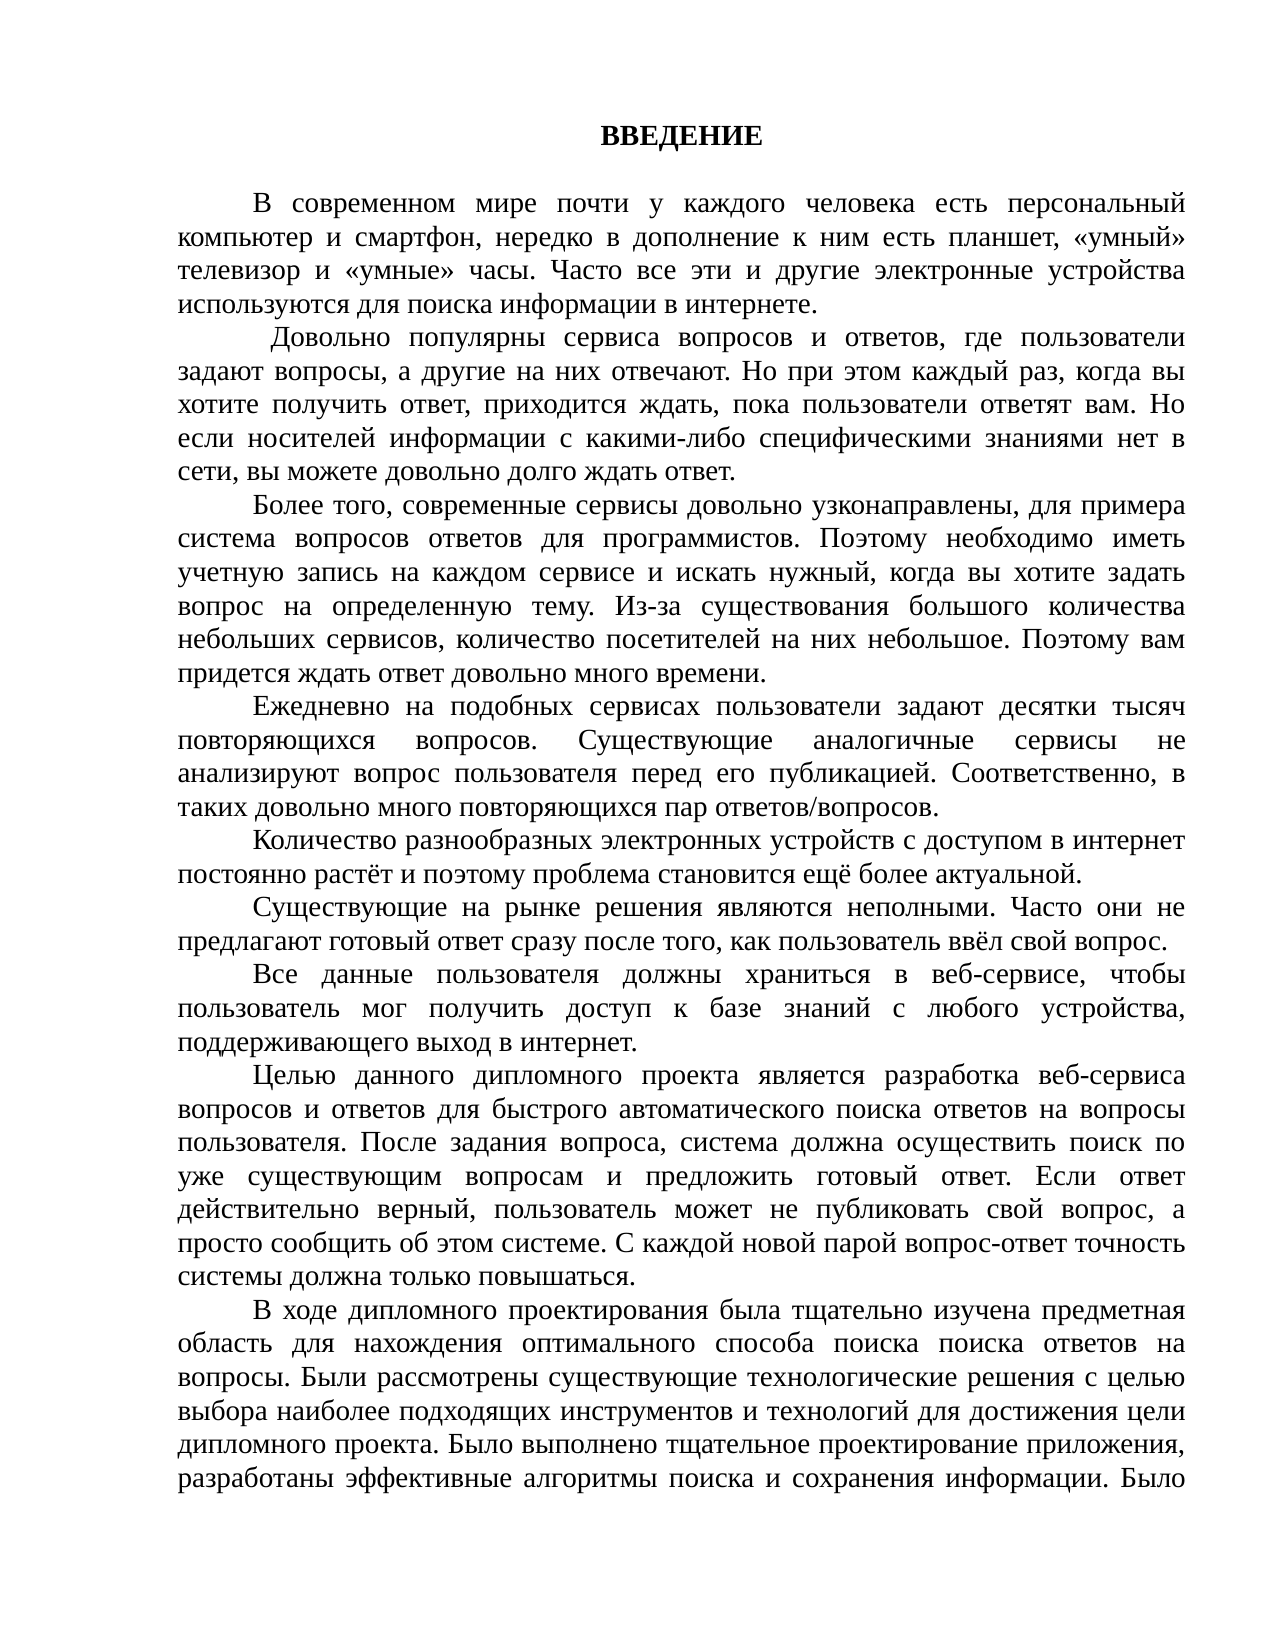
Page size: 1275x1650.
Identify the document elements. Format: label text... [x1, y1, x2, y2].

text Целью данного дипломного проекта является разработка веб-сервиса вопросов и ответов для быстрого автоматического поиска ответов на вопросы пользователя. После задания вопроса, система должна осуществить поиск по уже существующим вопросам и предложить готовый ответ. Если ответ действительно верный, пользователь может не публиковать свой вопрос, а просто сообщить об этом системе. С каждой новой парой вопрос-ответ точность системы должна только повышаться. [177, 1057, 1186, 1292]
text Количество разнообразных электронных устройств с доступом в интернет постоянно растёт и поэтому проблема становится ещё более актуальной. [177, 822, 1186, 889]
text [177, 1292, 1186, 1493]
text Более того, современные сервисы довольно узконаправлены, для примера система вопросов ответов для программистов. Поэтому необходимо иметь учетную запись на каждом сервисе и искать нужный, когда вы хотите задать вопрос на определенную тему. Из-за существования большого количества небольших сервисов, количество посетителей на них небольшое. Поэтому вам придется ждать ответ довольно много времени. [177, 487, 1186, 688]
text Существующие на рынке решения являются неполными. Часто они не предлагают готовый ответ сразу после того, как пользователь ввёл свой вопрос. [177, 889, 1186, 957]
text Все данные пользователя должны храниться в веб-сервисе, чтобы пользователь мог получить доступ к базе знаний с любого устройства, поддерживающего выход в интернет. [177, 957, 1186, 1057]
text В современном мире почти у каждого человека есть персональный компьютер и смартфон, нередко в дополнение к ним есть планшет, «умный» телевизор и «умные» часы. Часто все эти и другие электронные устройства используются для поиска информации в интернете. [177, 185, 1186, 319]
subtitle ВВЕДЕНИЕ [177, 118, 1186, 152]
text Довольно популярны сервиса вопросов и ответов, где пользователи задают вопросы, а другие на них отвечают. Но при этом каждый раз, когда вы хотите получить ответ, приходится ждать, пока пользователи ответят вам. Но если носителей информации с какими-либо специфическими знаниями нет в сети, вы можете довольно долго ждать ответ. [177, 319, 1186, 487]
text Ежедневно на подобных сервисах пользователи задают десятки тысяч повторяющихся вопросов. Существующие аналогичные сервисы не анализируют вопрос пользователя перед его публикацией. Соответственно, в таких довольно много повторяющихся пар ответов/вопросов. [177, 688, 1186, 822]
